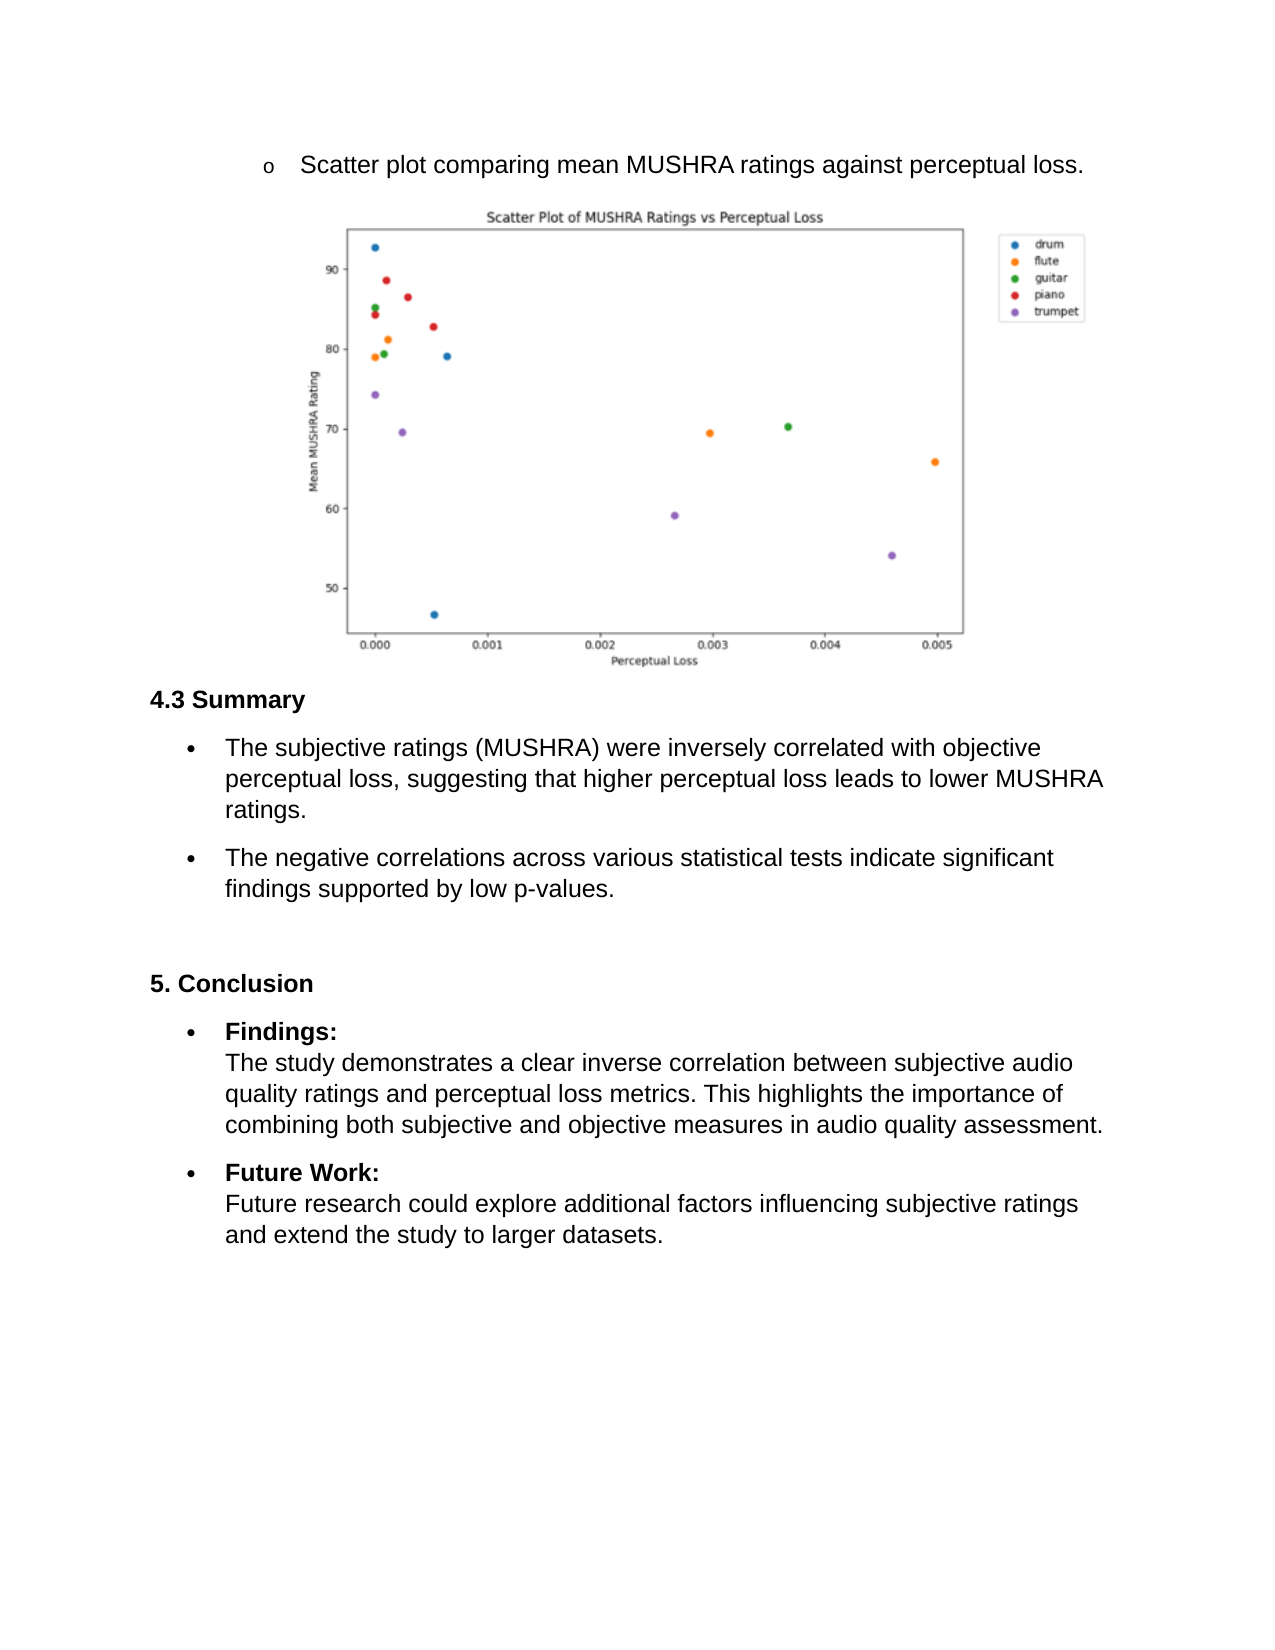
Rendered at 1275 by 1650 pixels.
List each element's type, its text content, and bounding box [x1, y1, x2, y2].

picture [300, 198, 1095, 667]
text 5. Conclusion [150, 969, 1125, 998]
list The subjective ratings (MUSHRA) were inversely correlated with objective perceptual loss, suggesting that higher perceptual loss leads to lower MUSHRA ratings. [187, 733, 1125, 824]
list Future Work: Future research could explore additional factors influencing subjective ratings and extend the study to larger datasets. [187, 1158, 1125, 1249]
list Findings: The study demonstrates a clear inverse correlation between subjective audio quality ratings and perceptual loss metrics. This highlights the importance of combining both subjective and objective measures in audio quality assessment. [187, 1017, 1125, 1139]
text 4.3 Summary [150, 685, 1125, 714]
list Scatter plot comparing mean MUSHRA ratings against perceptual loss. [262, 150, 1125, 180]
list The negative correlations across various statistical tests indicate significant findings supported by low p-values. [187, 843, 1125, 903]
